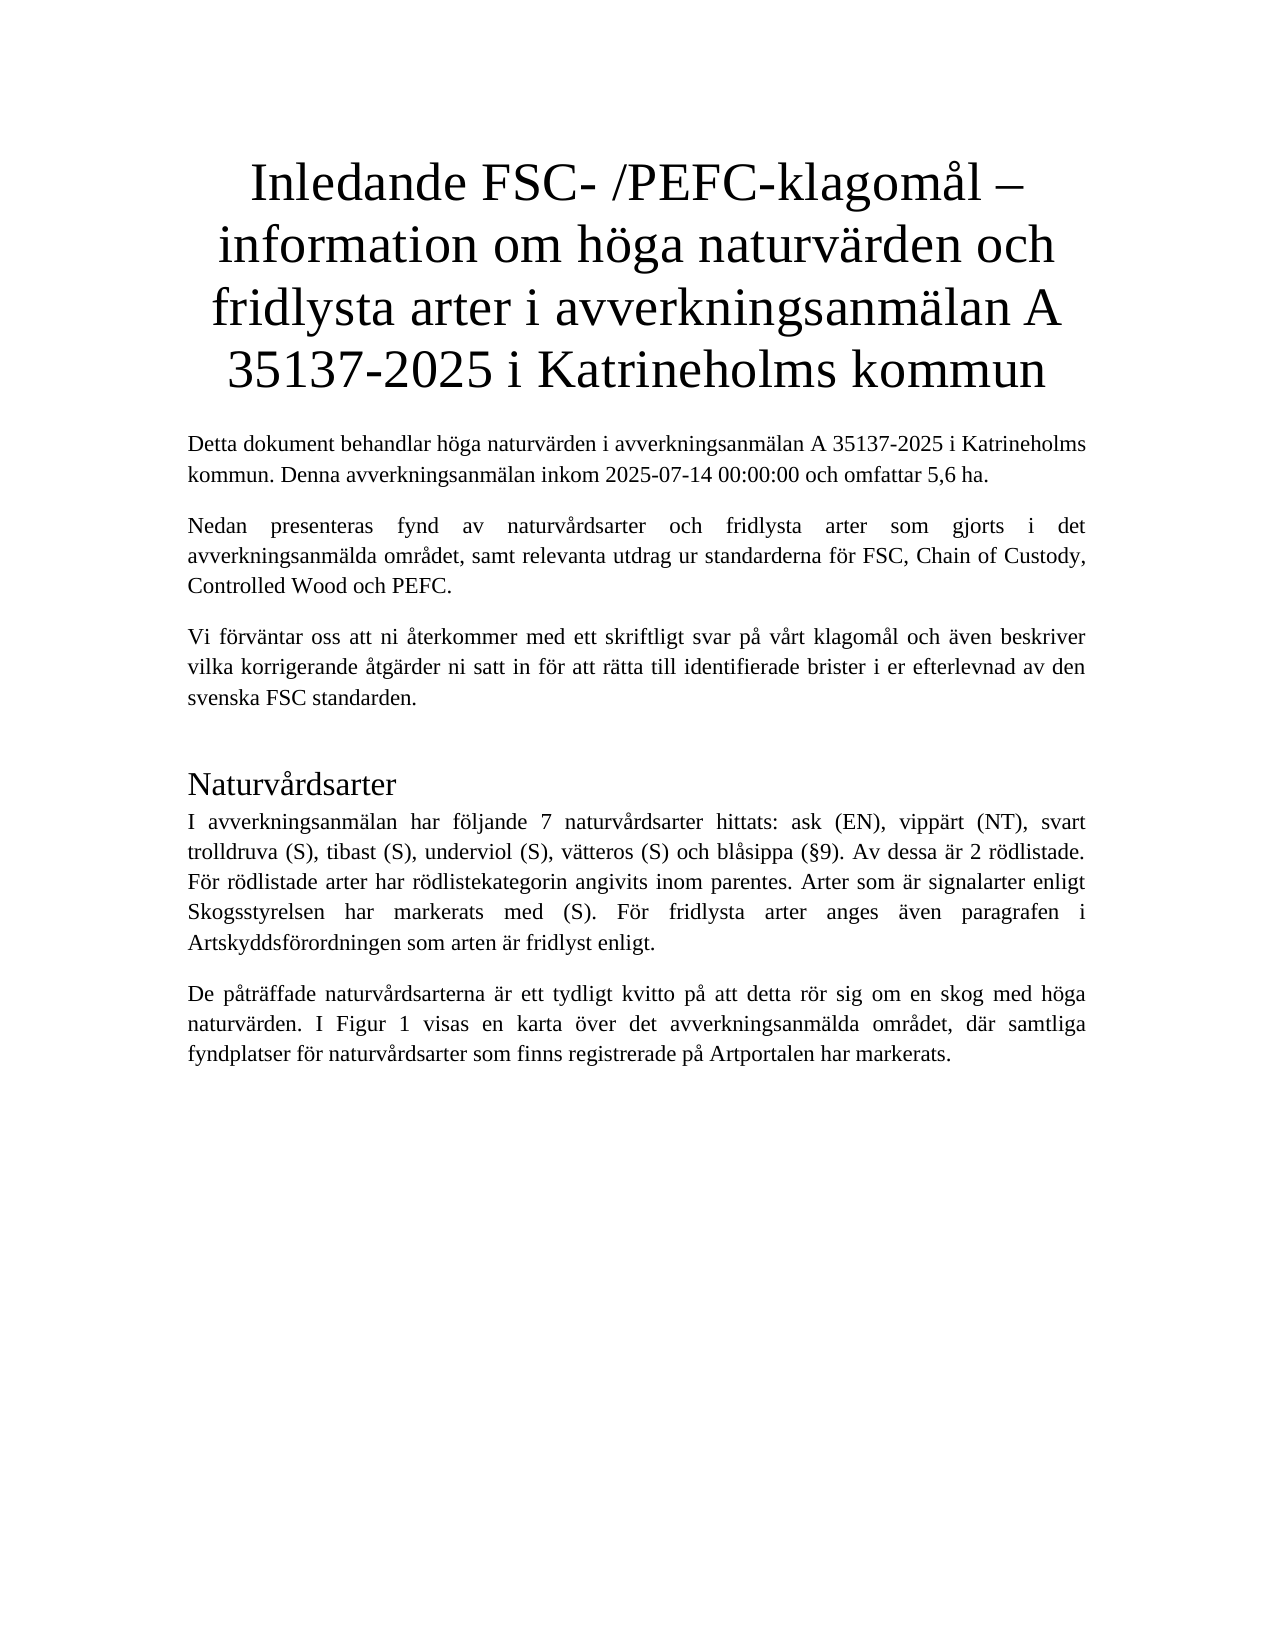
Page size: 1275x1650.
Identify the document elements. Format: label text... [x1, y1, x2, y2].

text I avverkningsanmälan har följande 7 naturvårdsarter hittats: ask (EN), vippärt (NT), svart trolldruva (S), tibast (S), underviol (S), vätteros (S) och blåsippa (§9). Av dessa är 2 rödlistade. För rödlistade arter har rödlistekategorin angivits inom parentes. Arter som är signalarter enligt Skogsstyrelsen har markerats med (S). För fridlysta arter anges även paragrafen i Artskyddsförordningen som arten är fridlyst enligt. [187, 808, 1087, 955]
text Vi förväntar oss att ni återkommer med ett skriftligt svar på vårt klagomål och även beskriver vilka korrigerande åtgärder ni satt in för att rätta till identifierade brister i er efterlevnad av den svenska FSC standarden. [187, 623, 1087, 710]
title Inledande FSC- /PEFC-klagomål – information om höga naturvärden och fridlysta arter i avverkningsanmälan A 35137-2025 i Katrineholms kommun [187, 150, 1087, 399]
text De påträffade naturvårdsarterna är ett tydligt kvitto på att detta rör sig om en skog med höga naturvärden. I Figur 1 visas en karta över det avverkningsanmälda området, där samtliga fyndplatser för naturvårdsarter som finns registrerade på Artportalen har markerats. [187, 980, 1087, 1066]
subtitle Naturvårdsarter [187, 764, 1087, 802]
text Detta dokument behandlar höga naturvärden i avverkningsanmälan A 35137-2025 i Katrineholms kommun. Denna avverkningsanmälan inkom 2025-07-14 00:00:00 och omfattar 5,6 ha. [187, 430, 1087, 487]
text Nedan presenteras fynd av naturvårdsarter och fridlysta arter som gjorts i det avverkningsanmälda området, samt relevanta utdrag ur standarderna för FSC, Chain of Custody, Controlled Wood och PEFC. [187, 512, 1087, 598]
